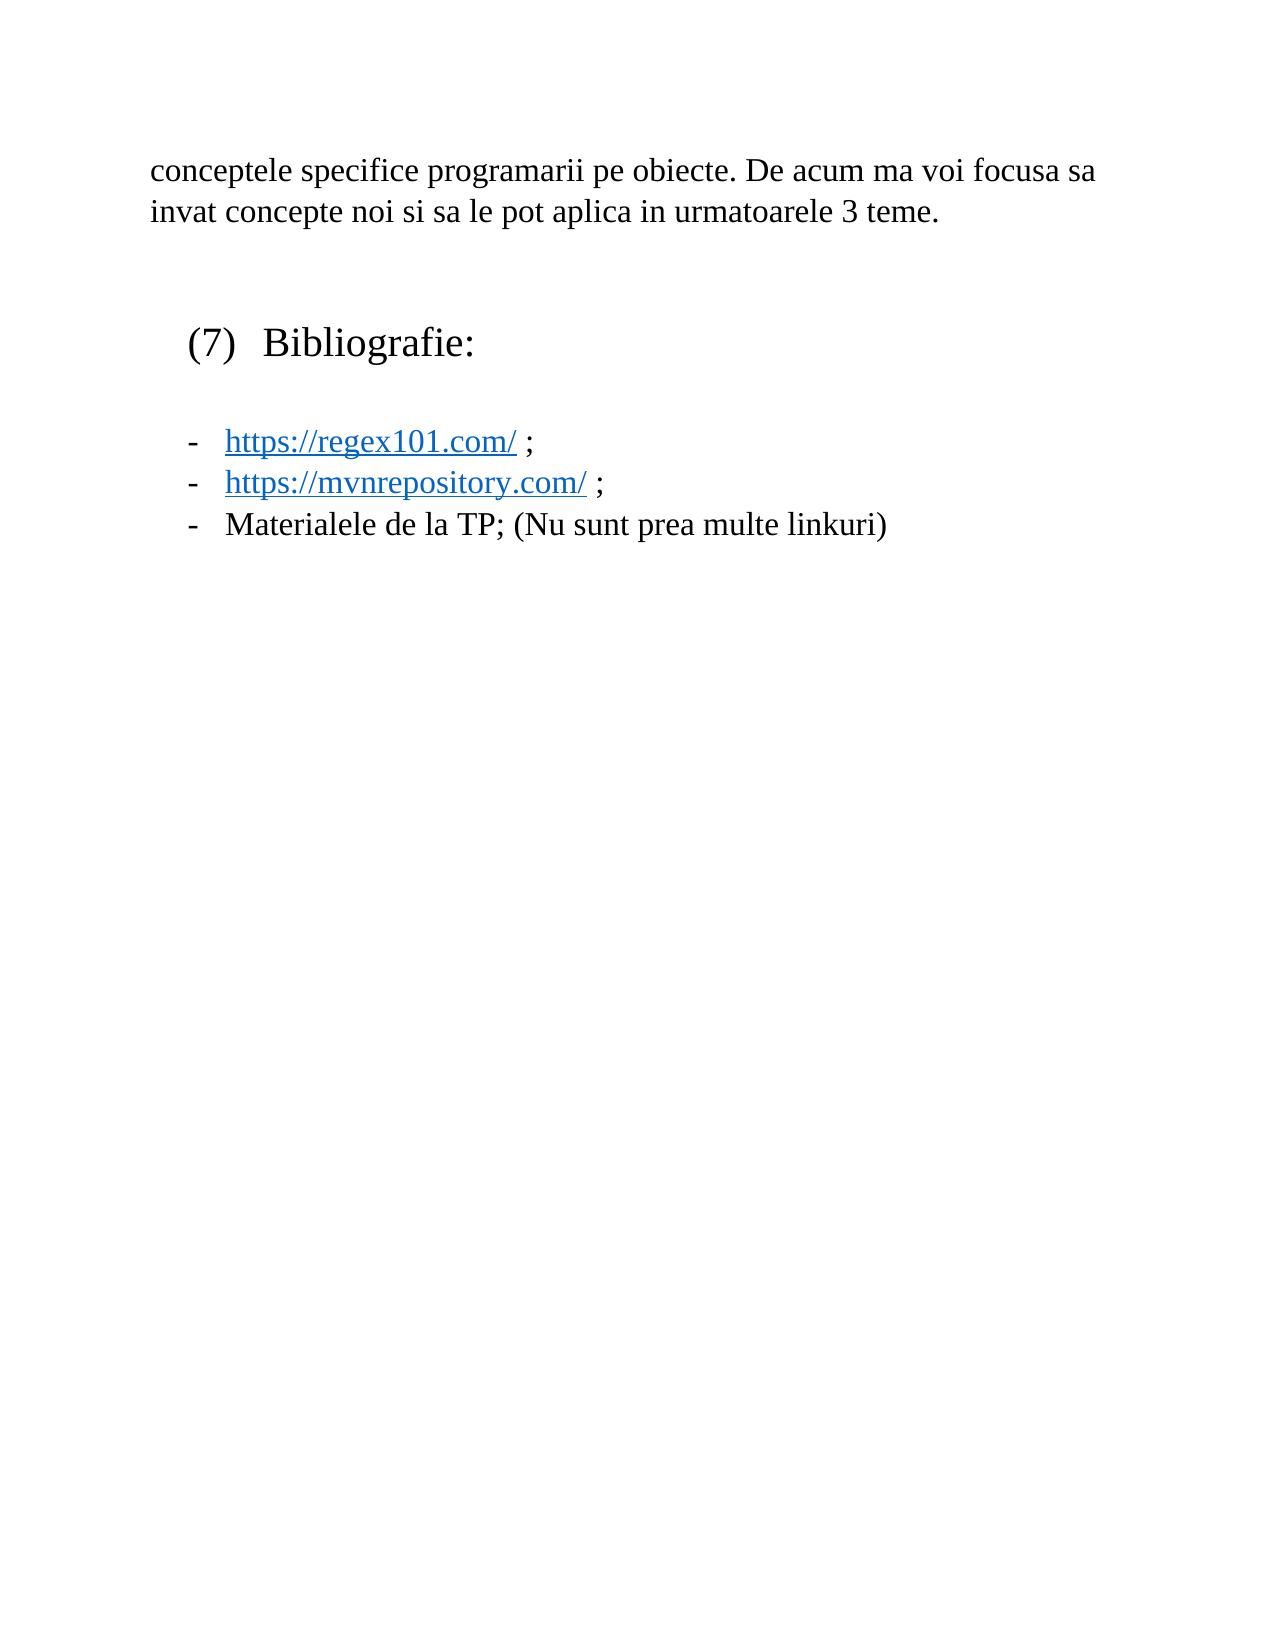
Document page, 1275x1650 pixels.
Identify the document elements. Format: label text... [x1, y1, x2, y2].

list https://mvnrepository.com/ ; [187, 462, 1125, 501]
list Bibliografie: [187, 318, 1125, 366]
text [150, 150, 1125, 230]
list https://regex101.com/ ; [187, 421, 1125, 459]
list Materialele de la TP; (Nu sunt prea multe linkuri) [187, 504, 1125, 542]
